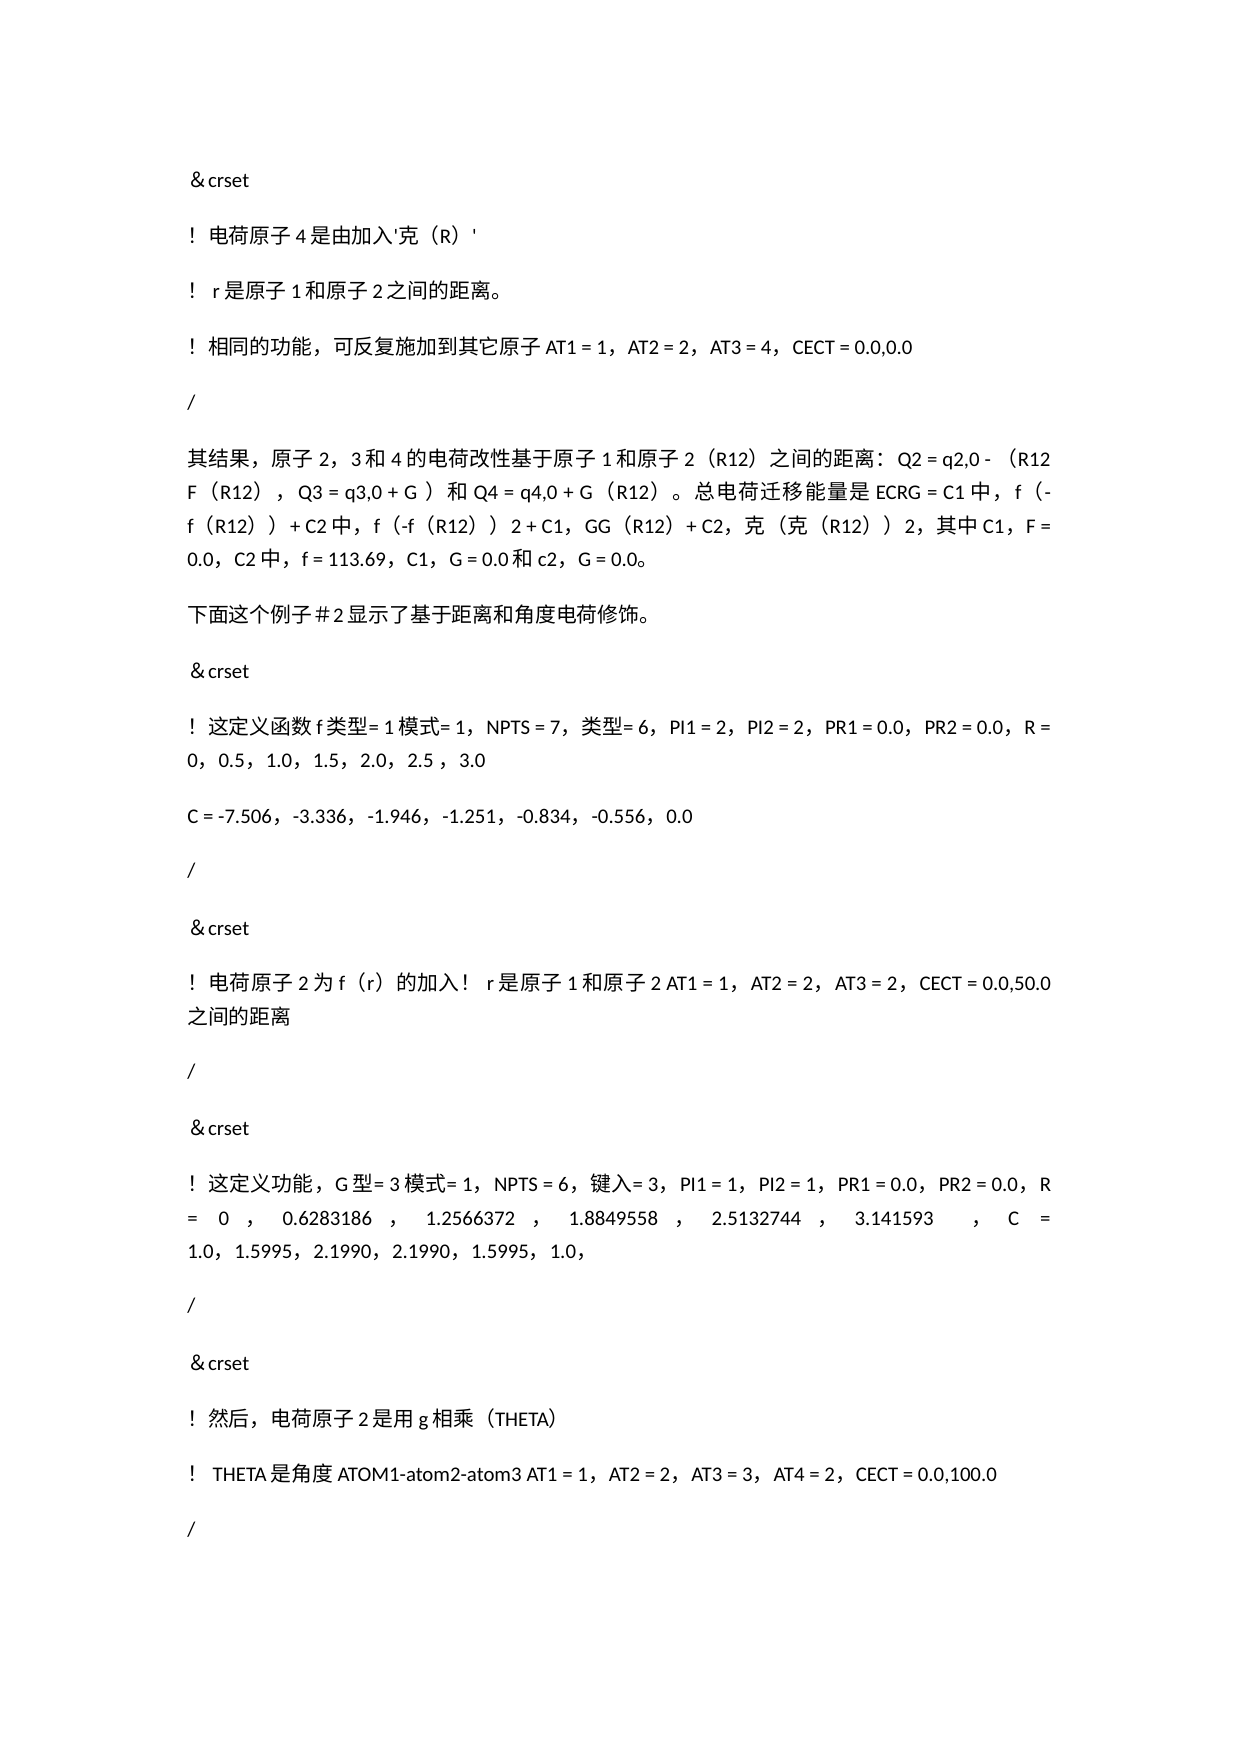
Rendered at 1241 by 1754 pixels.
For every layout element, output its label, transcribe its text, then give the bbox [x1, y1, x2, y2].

text ＆crset [187, 1111, 1051, 1143]
text 下面这个例子＃2显示了基于距离和角度电荷修饰。 [187, 597, 1051, 630]
text ！电荷原子2为f（r）的加入！ r是原子1和原子2 AT1 = 1，AT2 = 2，AT3 = 2，CECT = 0.0,50.0之间的距离 [187, 966, 1051, 1031]
text / [187, 1512, 1051, 1545]
text ！这定义函数f类型= 1模式= 1，NPTS = 7，类型= 6，PI1 = 2，PI2 = 2，PR1 = 0.0，PR2 = 0.0，R = 0，0.5，1.0，1.5，2.0，2.5 ，3.0 [187, 709, 1051, 775]
text ！ r是原子1和原子2之间的距离。 [187, 274, 1051, 306]
text ＆crset [187, 1345, 1051, 1377]
text 其结果，原子2，3和4的电荷改性基于原子1和原子2（R12）之间的距离：Q2 = q2,0 - （R12 F（R12），Q3 = q3,0 + G ）和Q4 = q4,0 + G（R12）。总电荷迁移能量是ECRG = C1中，f（-f（R12））+ C2中，f（-f（R12））2 + C1，GG（R12）+ C2，克（克（R12））2，其中C1，F = 0.0，C2中，f = 113.69，C1，G = 0.0和c2，G = 0.0。 [187, 441, 1051, 574]
text ！相同的功能，可反复施加到其它原子AT1 = 1，AT2 = 2，AT3 = 4，CECT = 0.0,0.0 [187, 329, 1051, 362]
text / [187, 1055, 1051, 1087]
text ！然后，电荷原子2是用g相乘（THETA） [187, 1401, 1051, 1433]
text ＆crset [187, 653, 1051, 686]
text ＆crset [187, 162, 1051, 194]
text C = -7.506，-3.336，-1.946，-1.251，-0.8​​34，-0.556，0.0 [187, 798, 1051, 831]
text / [187, 854, 1051, 886]
text ＆crset [187, 910, 1051, 942]
text ！这定义功能，G型= 3模式= 1，NPTS = 6，键入= 3，PI1 = 1，PI2 = 1，PR1 = 0.0，PR2 = 0.0，R = 0，0.6283186，1.2566372，1.8849558，2.5132744，3.141593 ，C = 1.0，1.5995，2.1990，2.1990，1.5995，1.0， [187, 1166, 1051, 1266]
text ！ THETA是角度ATOM1-atom2-atom3 AT1 = 1，AT2 = 2，AT3 = 3，AT4 = 2，CECT = 0.0,100.0 [187, 1456, 1051, 1489]
text ！电荷原子4是由加入'克（R）' [187, 218, 1051, 250]
text / [187, 1289, 1051, 1322]
text / [187, 385, 1051, 418]
